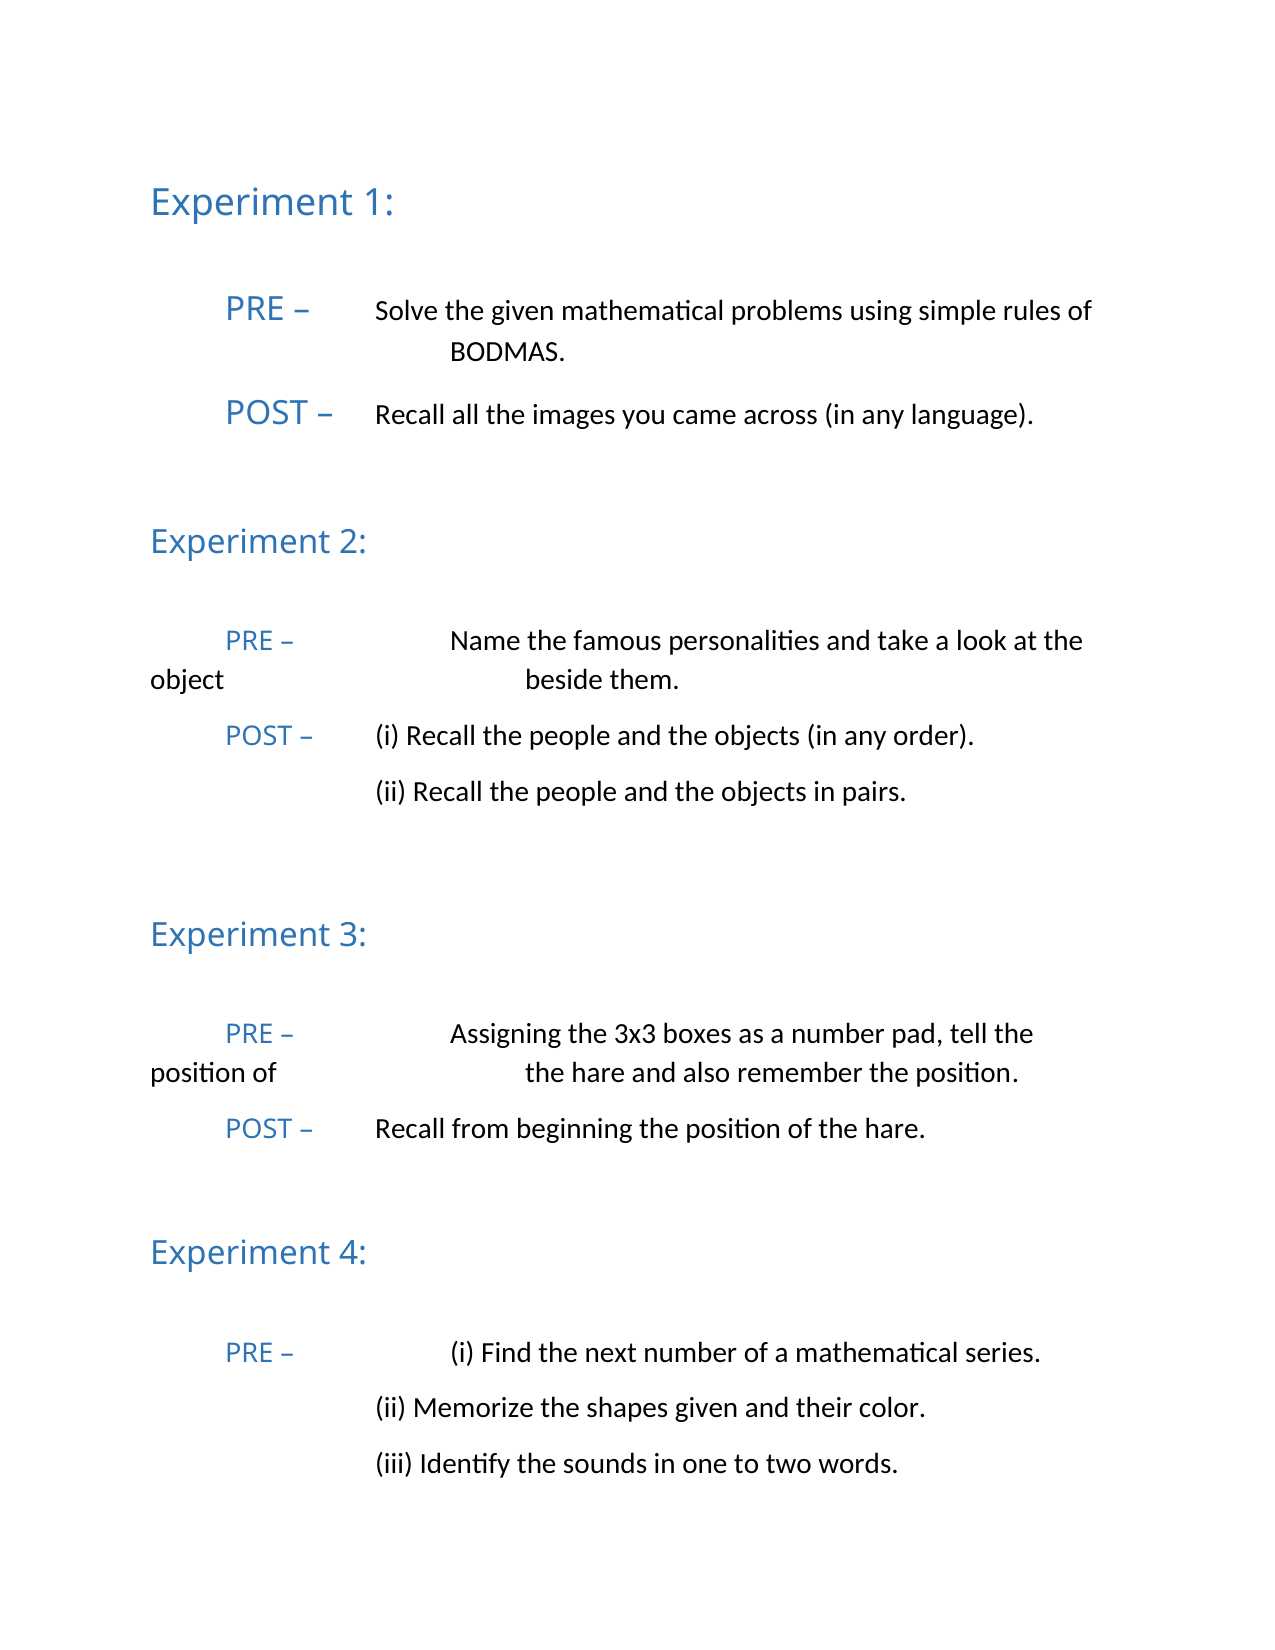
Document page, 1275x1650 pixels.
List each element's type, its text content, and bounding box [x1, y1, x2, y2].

text PRE – Solve the given mathematical problems using simple rules of BODMAS. [150, 285, 1125, 369]
text (iii) Identify the sounds in one to two words. [150, 1445, 1125, 1480]
text POST – (i) Recall the people and the objects (in any order). [150, 716, 1125, 753]
text (ii) Recall the people and the objects in pairs. [150, 773, 1125, 808]
text POST – Recall from beginning the position of the hare. [150, 1109, 1125, 1146]
text PRE – (i) Find the next number of a mathematical series. [150, 1333, 1125, 1370]
text PRE – Assigning the 3x3 boxes as a number pad, tell the position of the hare and also remember the position. [150, 1014, 1125, 1090]
text (ii) Memorize the shapes given and their color. [150, 1389, 1125, 1425]
text PRE – Name the famous personalities and take a look at the object beside them. [150, 622, 1125, 697]
subtitle Experiment 2: [150, 518, 1125, 563]
subtitle Experiment 1: [150, 175, 1125, 226]
subtitle Experiment 4: [150, 1229, 1125, 1274]
subtitle Experiment 3: [150, 910, 1125, 956]
text POST – Recall all the images you came across (in any language). [150, 388, 1125, 434]
